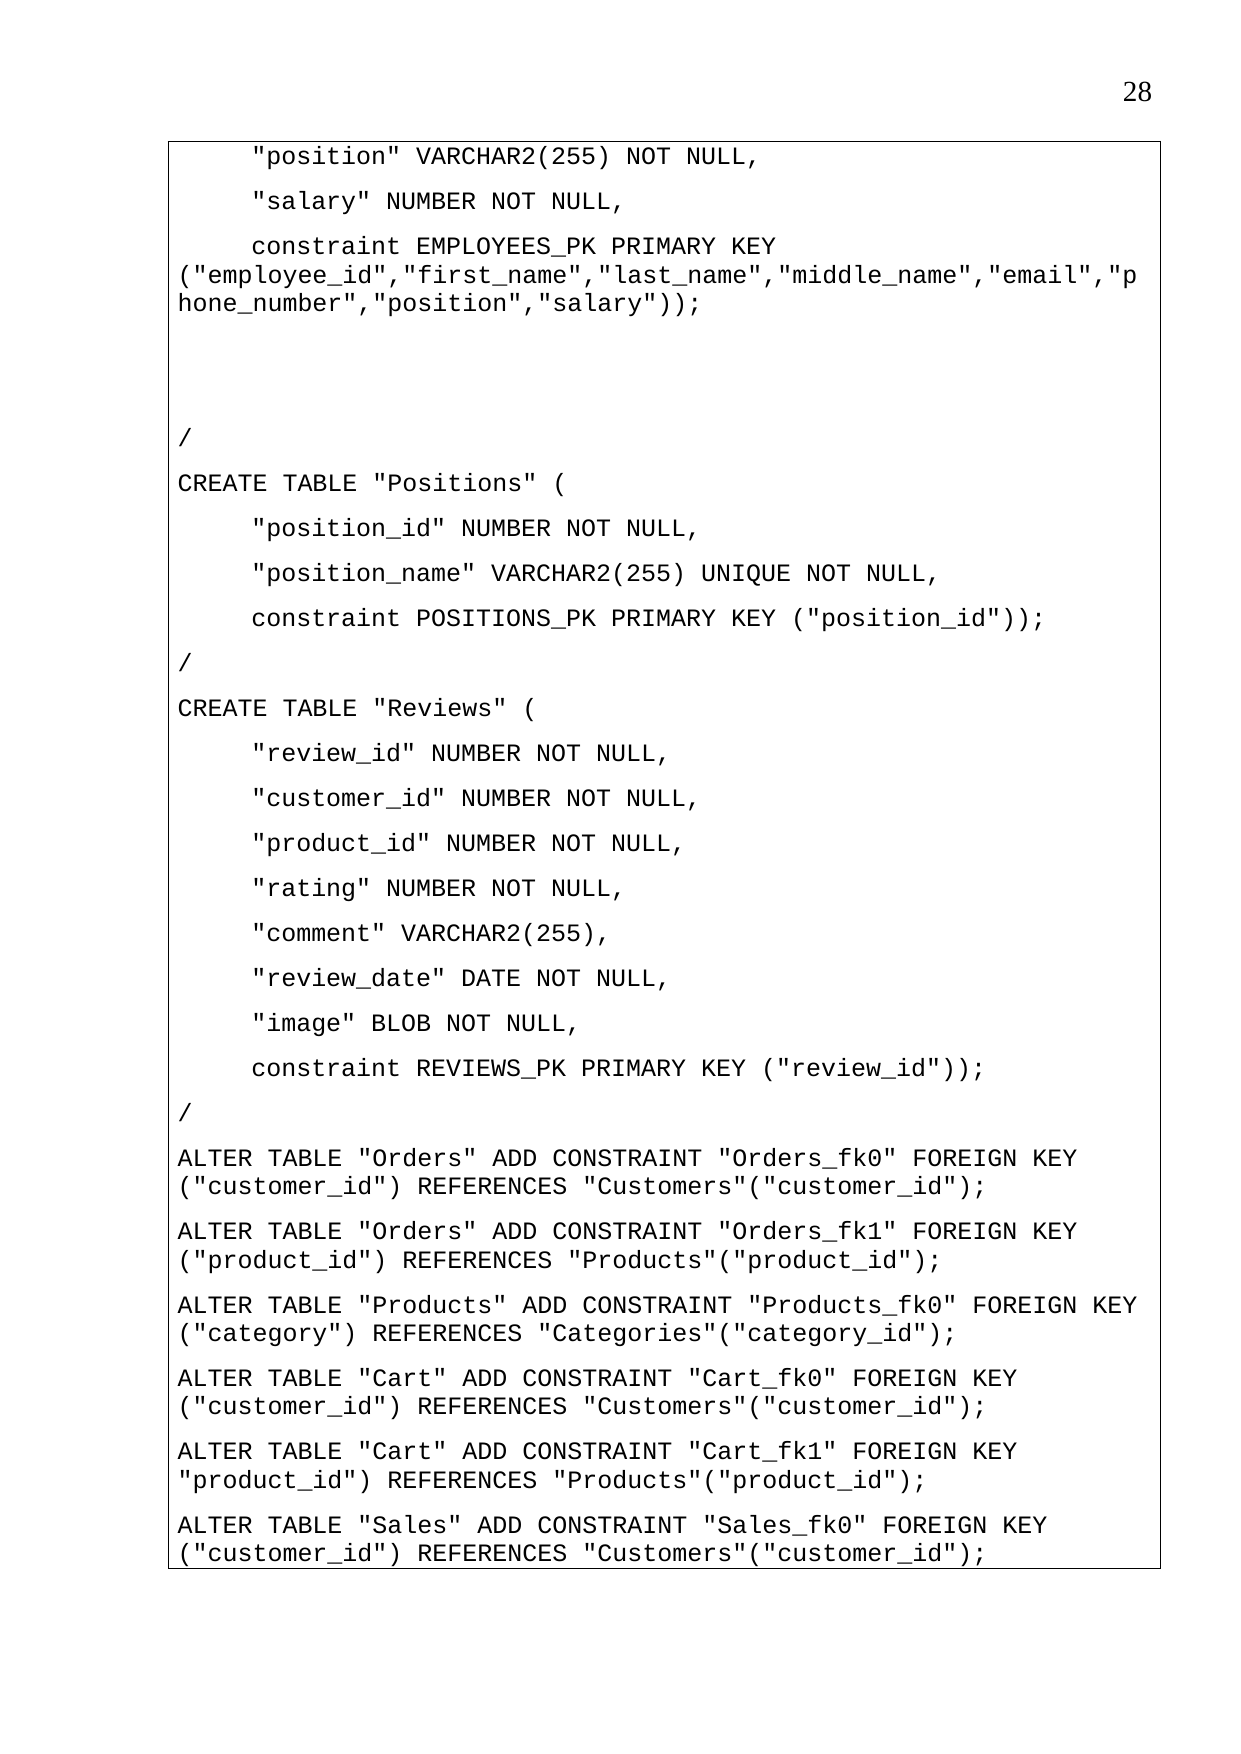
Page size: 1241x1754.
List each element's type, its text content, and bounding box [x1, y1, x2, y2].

text "image" BLOB NOT NULL, [169, 1007, 1160, 1039]
text ALTER TABLE "Orders" ADD CONSTRAINT "Orders_fk0" FOREIGN KEY ("customer_id") REFERENCES "Customers"("customer_id"); [169, 1142, 1160, 1202]
text ALTER TABLE "Sales" ADD CONSTRAINT "Sales_fk0" FOREIGN KEY ("customer_id") REFERENCES "Customers"("customer_id"); [169, 1509, 1160, 1568]
text "customer_id" NUMBER NOT NULL, [169, 782, 1160, 814]
text "rating" NUMBER NOT NULL, [169, 872, 1160, 904]
text ALTER TABLE "Orders" ADD CONSTRAINT "Orders_fk1" FOREIGN KEY ("product_id") REFERENCES "Products"("product_id"); [169, 1216, 1160, 1276]
text / [169, 1097, 1160, 1129]
text constraint EMPLOYEES_PK PRIMARY KEY ("employee_id","first_name","last_name","middle_name","email","phone_number","position","salary")); [169, 231, 1160, 319]
text ALTER TABLE "Cart" ADD CONSTRAINT "Cart_fk0" FOREIGN KEY ("customer_id") REFERENCES "Customers"("customer_id"); [169, 1362, 1160, 1422]
text "position_id" NUMBER NOT NULL, [169, 512, 1160, 544]
text "review_date" DATE NOT NULL, [169, 962, 1160, 994]
text / [169, 647, 1160, 679]
text "review_id" NUMBER NOT NULL, [169, 737, 1160, 769]
text "position" VARCHAR2(255) NOT NULL, [169, 142, 1160, 172]
text "salary" NUMBER NOT NULL, [169, 186, 1160, 217]
text constraint REVIEWS_PK PRIMARY KEY ("review_id")); [169, 1052, 1160, 1084]
text "position_name" VARCHAR2(255) UNIQUE NOT NULL, [169, 557, 1160, 589]
text constraint POSITIONS_PK PRIMARY KEY ("position_id")); [169, 602, 1160, 634]
text ALTER TABLE "Products" ADD CONSTRAINT "Products_fk0" FOREIGN KEY ("category") REFERENCES "Categories"("category_id"); [169, 1289, 1160, 1349]
text "product_id" NUMBER NOT NULL, [169, 827, 1160, 859]
text CREATE TABLE "Reviews" ( [169, 692, 1160, 724]
text ALTER TABLE "Cart" ADD CONSTRAINT "Cart_fk1" FOREIGN KEY "product_id") REFERENCES "Products"("product_id"); [169, 1436, 1160, 1496]
text CREATE TABLE "Positions" ( [169, 467, 1160, 499]
text / [169, 422, 1160, 454]
text "comment" VARCHAR2(255), [169, 917, 1160, 949]
